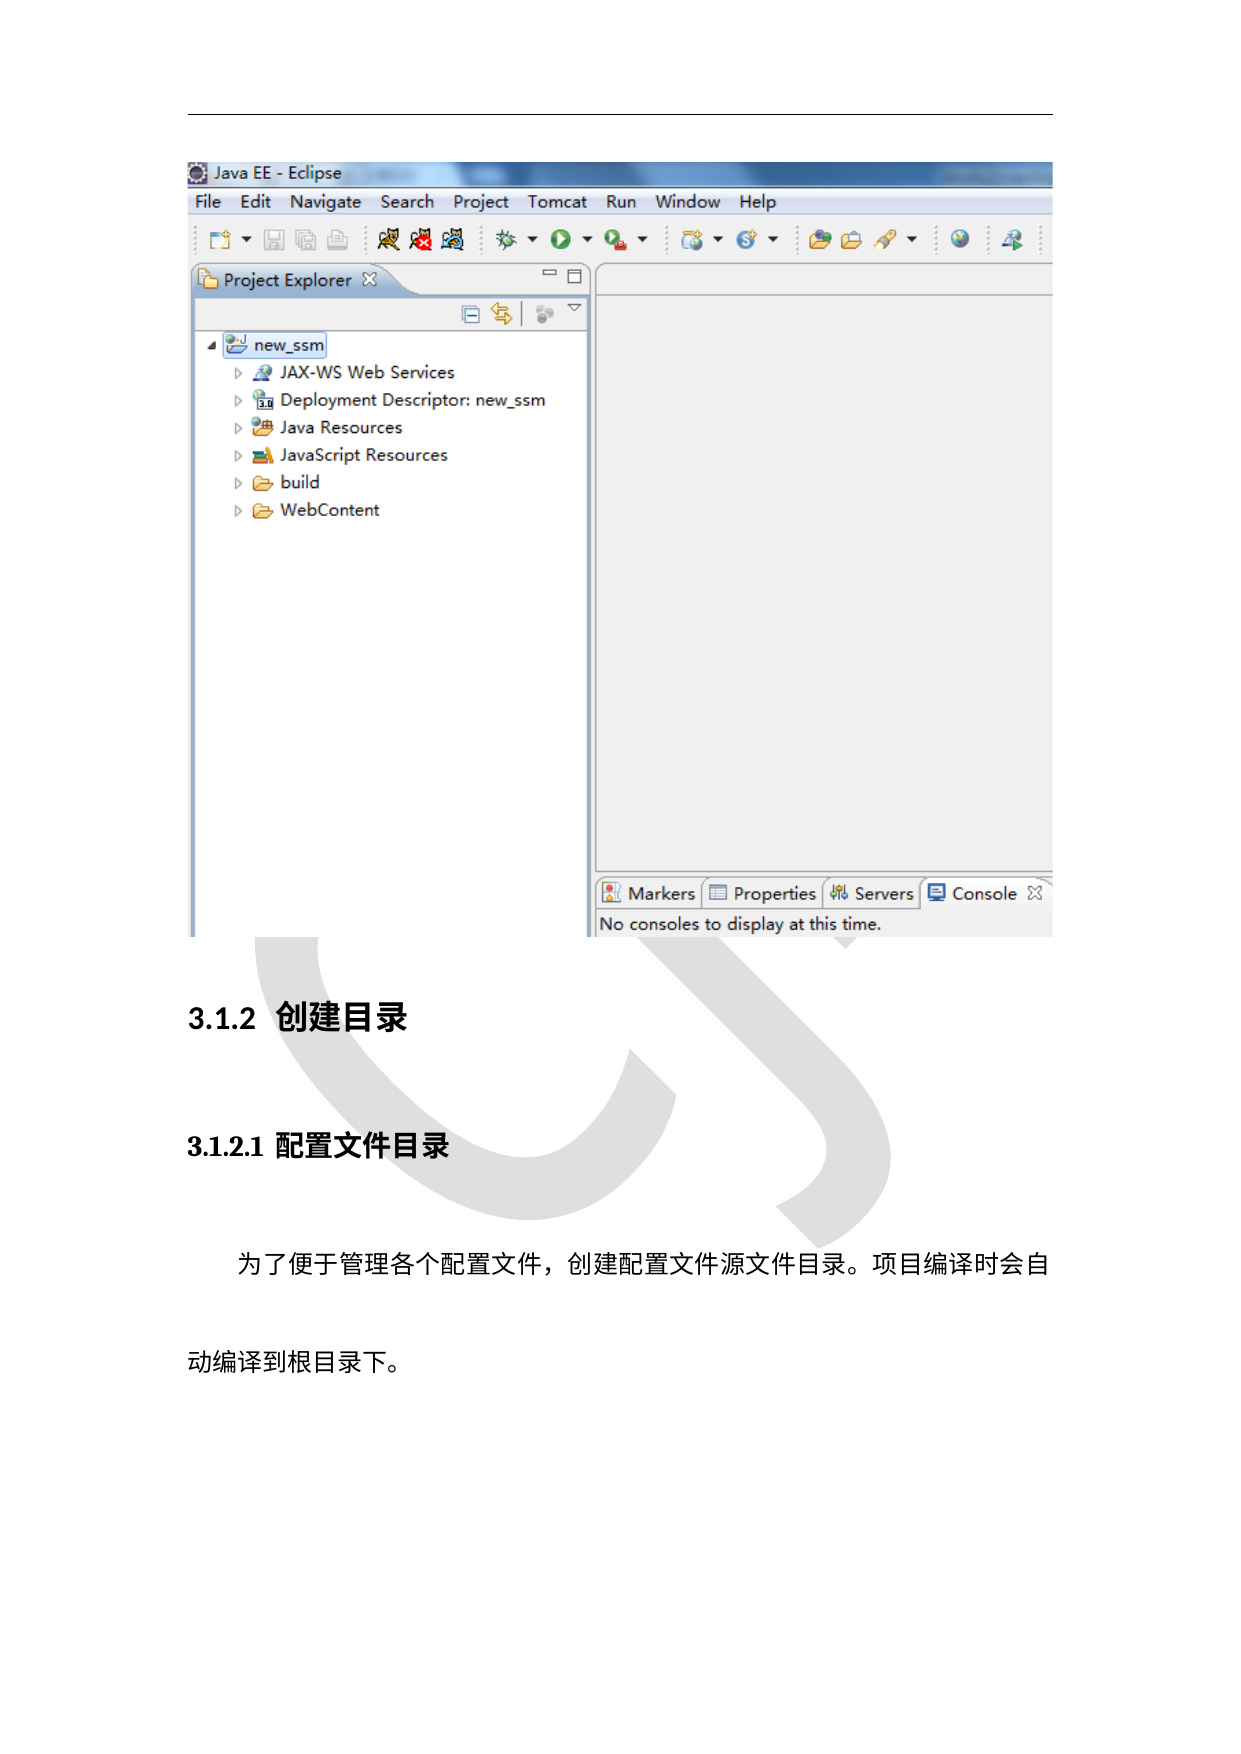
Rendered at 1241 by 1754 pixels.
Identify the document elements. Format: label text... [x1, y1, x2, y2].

text 为了便于管理各个配置文件，创建配置文件源文件目录。项目编译时会自动编译到根目录下。 [187, 1231, 1053, 1393]
picture [187, 162, 1053, 937]
subtitle 配置文件目录 [187, 1112, 1053, 1177]
subtitle 创建目录 [187, 982, 1053, 1047]
